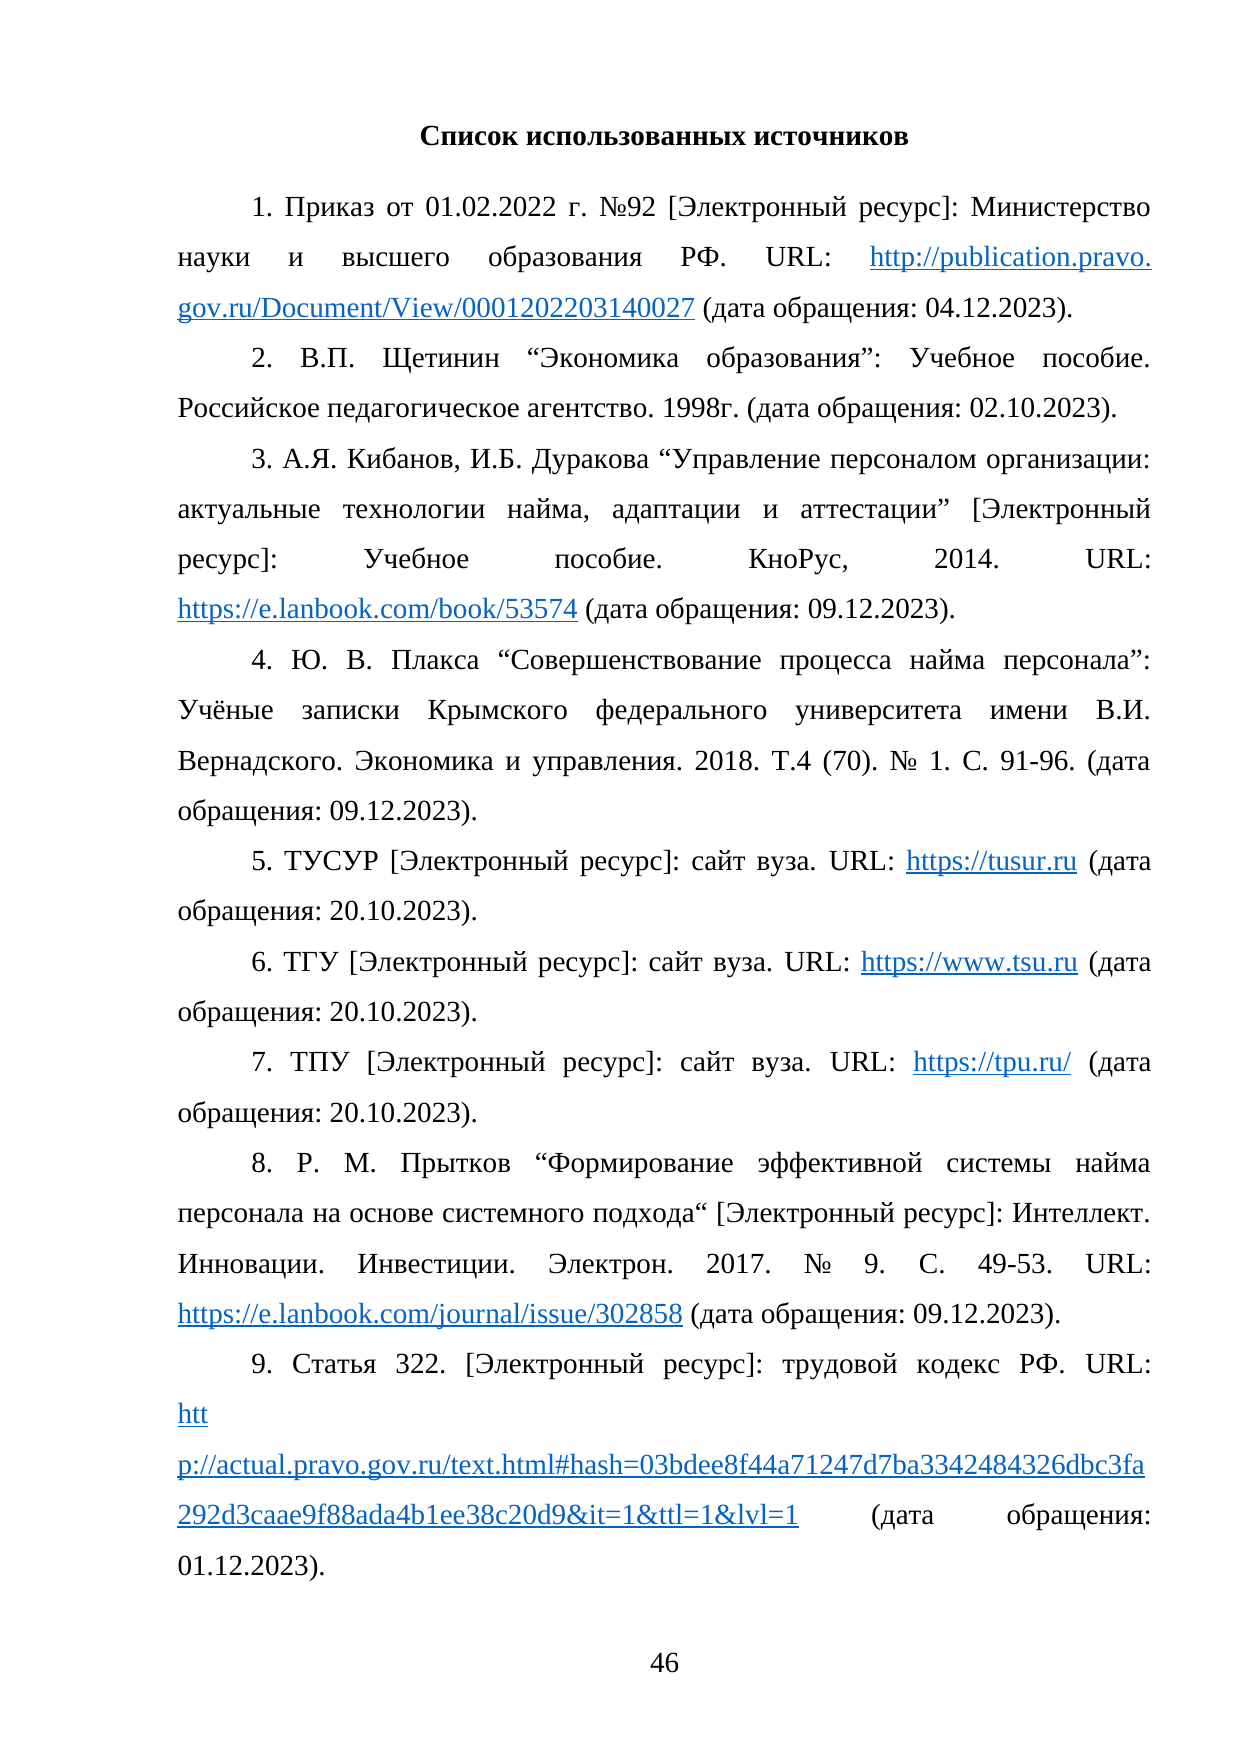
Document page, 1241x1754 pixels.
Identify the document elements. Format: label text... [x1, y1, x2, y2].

text 9. Статья 322. [Электронный ресурс]: трудовой кодекс РФ. URL: http://actual.pravo.gov.ru/text.html#hash=03bdee8f44a71247d7ba3342484326dbc3fa292d3caae9f88ada4b1ee38c20d9&it=1&ttl=1&lvl=1 (дата обращения: 01.12.2023). [177, 1346, 1152, 1581]
text 1. Приказ от 01.02.2022 г. №92 [Электронный ресурс]: Министерство науки и высшего образования РФ. URL: http://publication.pravo. gov.ru/Document/View/0001202203140027 (дата обращения: 04.12.2023). [177, 189, 1152, 323]
text 2. В.П. Щетинин “Экономика образования”: Учебное пособие. Российское педагогическое агентство. 1998г. (дата обращения: 02.10.2023). [177, 340, 1152, 424]
subtitle Список использованных источников [177, 118, 1152, 152]
text 4. Ю. В. Плакса “Совершенствование процесса найма персонала”: Учёные записки Крымского федерального университета имени В.И. Вернадского. Экономика и управления. 2018. Т.4 (70). № 1. С. 91-96. (дата обращения: 09.12.2023). [177, 642, 1152, 826]
text 8. Р. М. Прытков “Формирование эффективной системы найма персонала на основе системного подхода“ [Электронный ресурс]: Интеллект. Инновации. Инвестиции. Электрон. 2017. № 9. C. 49-53. URL: https://e.lanbook.com/journal/issue/302858 (дата обращения: 09.12.2023). [177, 1145, 1152, 1329]
text 5. ТУСУР [Электронный ресурс]: сайт вуза. URL: https://tusur.ru (дата обращения: 20.10.2023). [177, 843, 1152, 927]
text 7. ТПУ [Электронный ресурс]: сайт вуза. URL: https://tpu.ru/ (дата обращения: 20.10.2023). [177, 1044, 1152, 1128]
text 3. А.Я. Кибанов, И.Б. Дуракова “Управление персоналом организации: актуальные технологии найма, адаптации и аттестации” [Электронный ресурс]: Учебное пособие. КноРус, 2014. URL: https://e.lanbook.com/book/53574 (дата обращения: 09.12.2023). [177, 441, 1152, 625]
text 6. ТГУ [Электронный ресурс]: сайт вуза. URL: https://www.tsu.ru (дата обращения: 20.10.2023). [177, 944, 1152, 1028]
